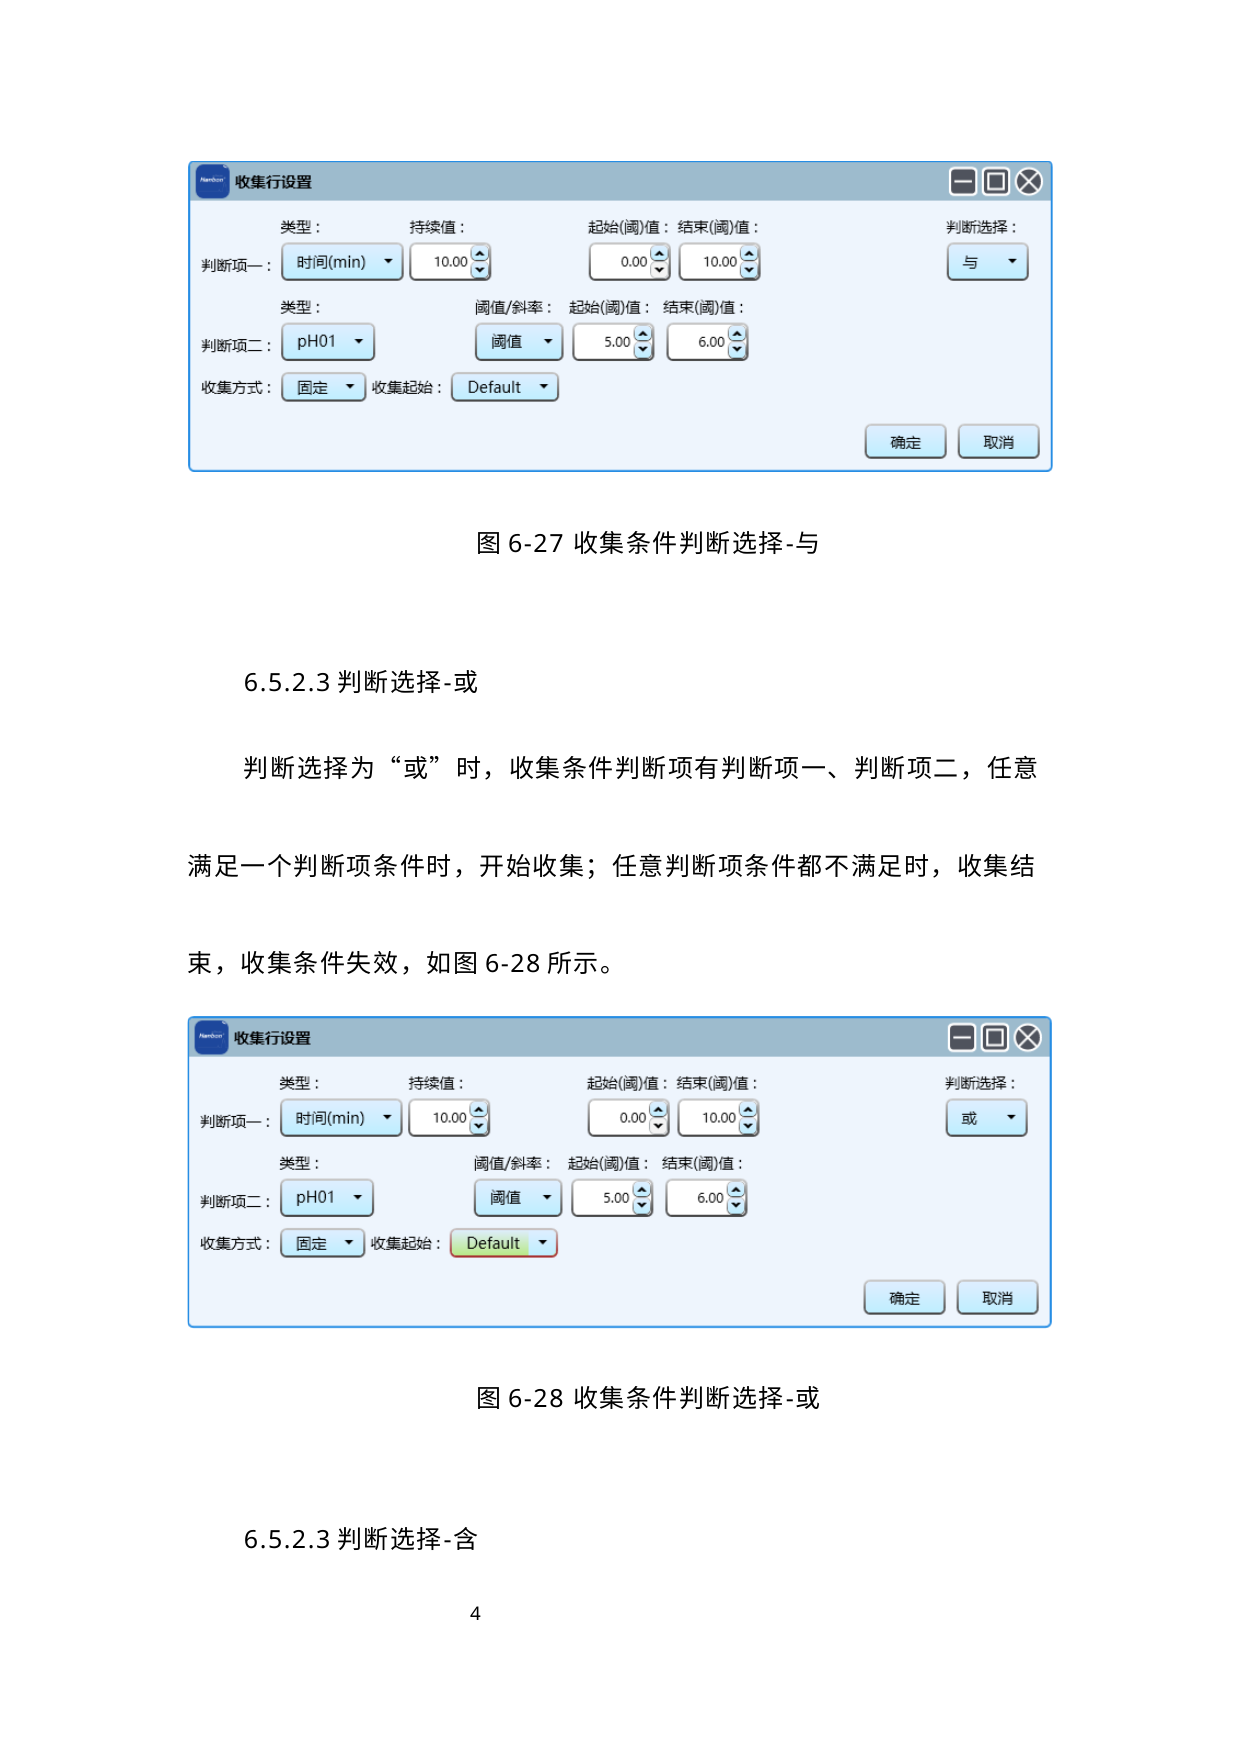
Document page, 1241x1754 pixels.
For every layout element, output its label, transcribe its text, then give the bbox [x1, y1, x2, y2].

text 判断选择为“或”时，收集条件判断项有判断项一、判断项二，任意满足一个判断项条件时，开始收集；任意判断项条件都不满足时，收集结束，收集条件失效，如图6-28所示。 [187, 734, 1053, 994]
text 6.5.2.3判断选择-含 [187, 1506, 1053, 1571]
text 图6-28 收集条件判断选择-或 [187, 1364, 1053, 1429]
picture [187, 161, 1053, 472]
picture [187, 1015, 1053, 1329]
text 图6-27 收集条件判断选择-与 [187, 509, 1053, 574]
text 6.5.2.3判断选择-或 [187, 648, 1053, 713]
